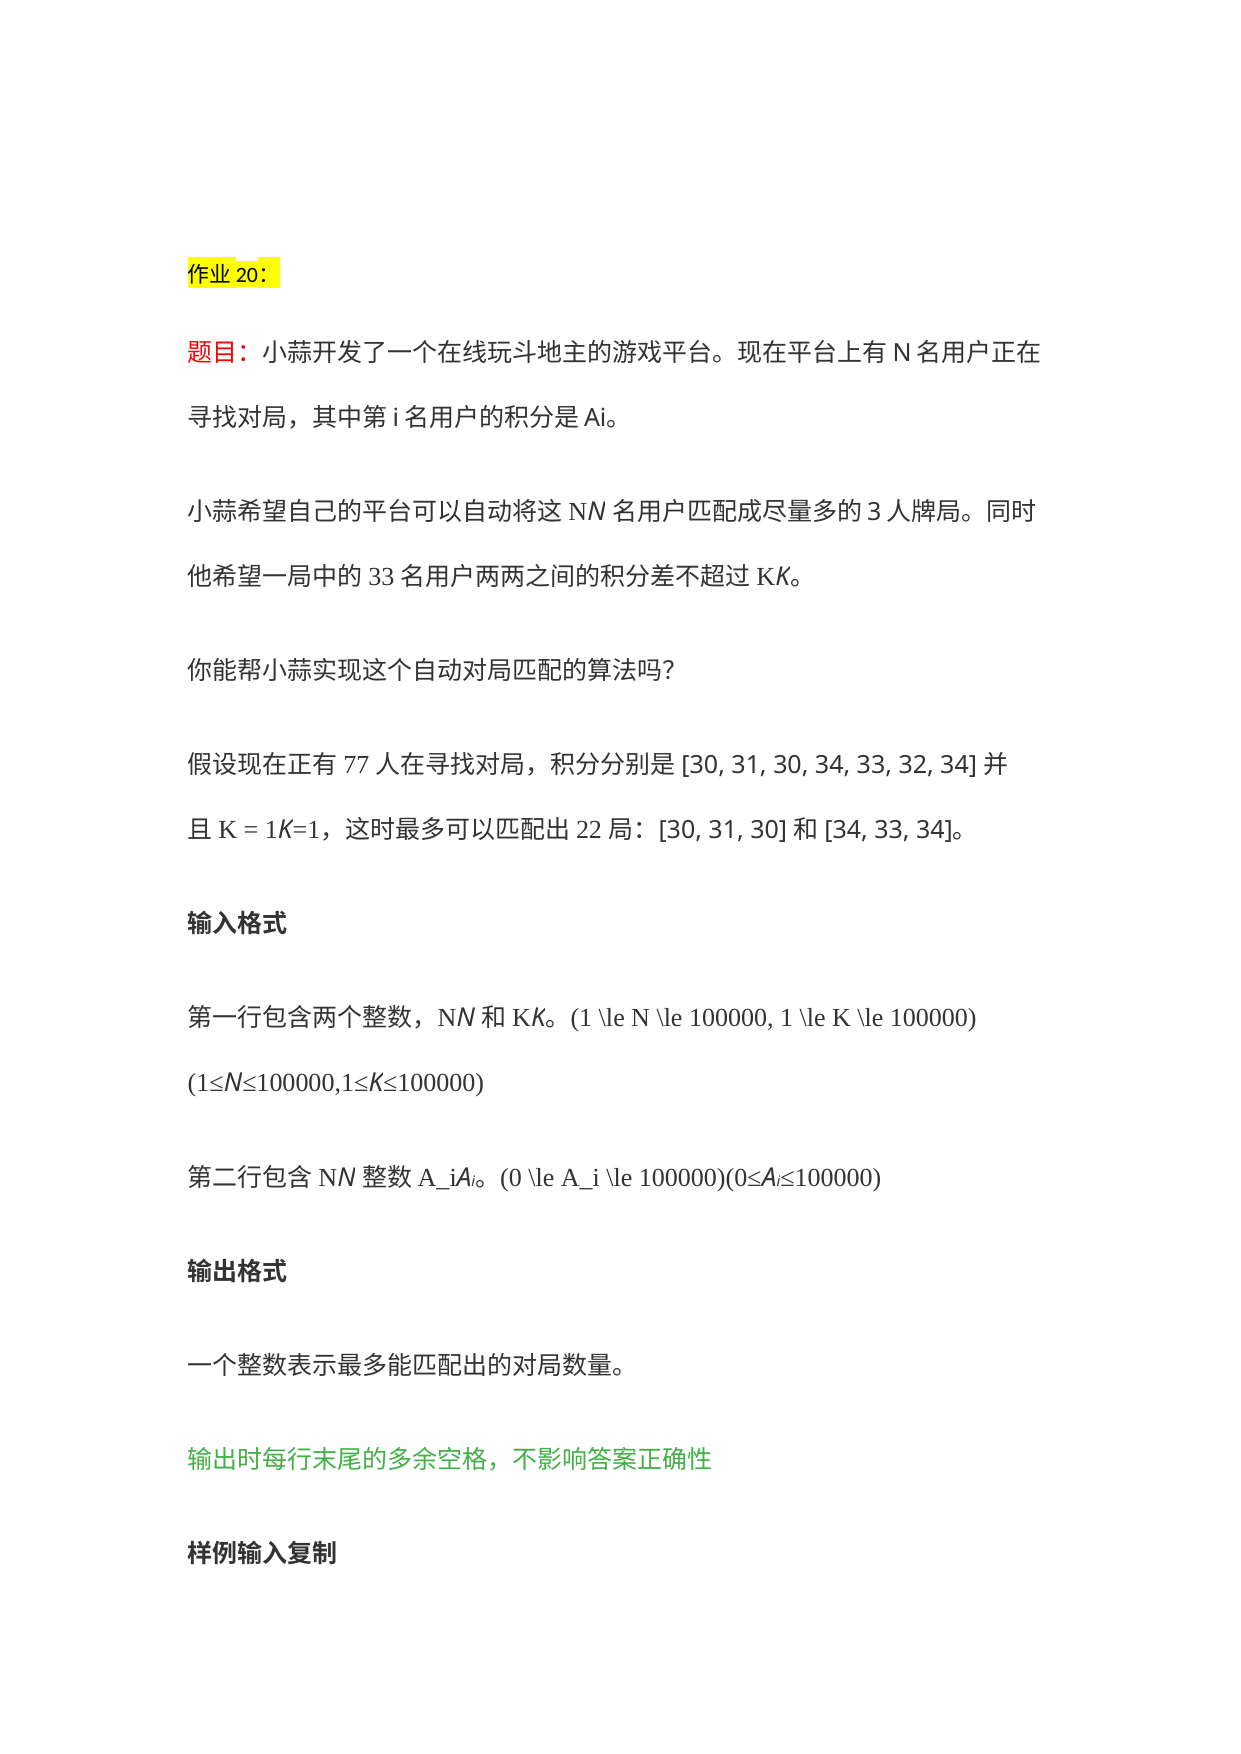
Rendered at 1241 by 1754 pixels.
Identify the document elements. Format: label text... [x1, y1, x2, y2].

text 作业20： [187, 256, 1053, 289]
text 你能帮小蒜实现这个自动对局匹配的算法吗？ [187, 636, 1053, 701]
text 第二行包含 NN 整数 A_iAi​。(0 \le A_i \le 100000)(0≤Ai​≤100000) [187, 1143, 1053, 1208]
text 题目：小蒜开发了一个在线玩斗地主的游戏平台。现在平台上有N名用户正在寻找对局，其中第i名用户的积分是Ai。 [187, 318, 1053, 448]
text 一个整数表示最多能匹配出的对局数量。 [187, 1331, 1053, 1396]
subtitle 样例输入复制 [187, 1519, 1053, 1584]
text 小蒜希望自己的平台可以自动将这 NN 名用户匹配成尽量多的3人牌局。同时他希望一局中的 33 名用户两两之间的积分差不超过 KK。 [187, 477, 1053, 607]
subtitle 输出格式 [187, 1237, 1053, 1302]
text 第一行包含两个整数，NN 和 KK。(1 \le N \le 100000, 1 \le K \le 100000)(1≤N≤100000,1≤K≤100000) [187, 984, 1053, 1114]
text 假设现在正有 77 人在寻找对局，积分分别是 [30, 31, 30, 34, 33, 32, 34] 并且 K = 1K=1，这时最多可以匹配出 22 局：[30, 31, 30] 和 [34, 33, 34]。 [187, 730, 1053, 860]
subtitle 输入格式 [187, 889, 1053, 954]
text 输出时每行末尾的多余空格，不影响答案正确性 [187, 1425, 1053, 1490]
